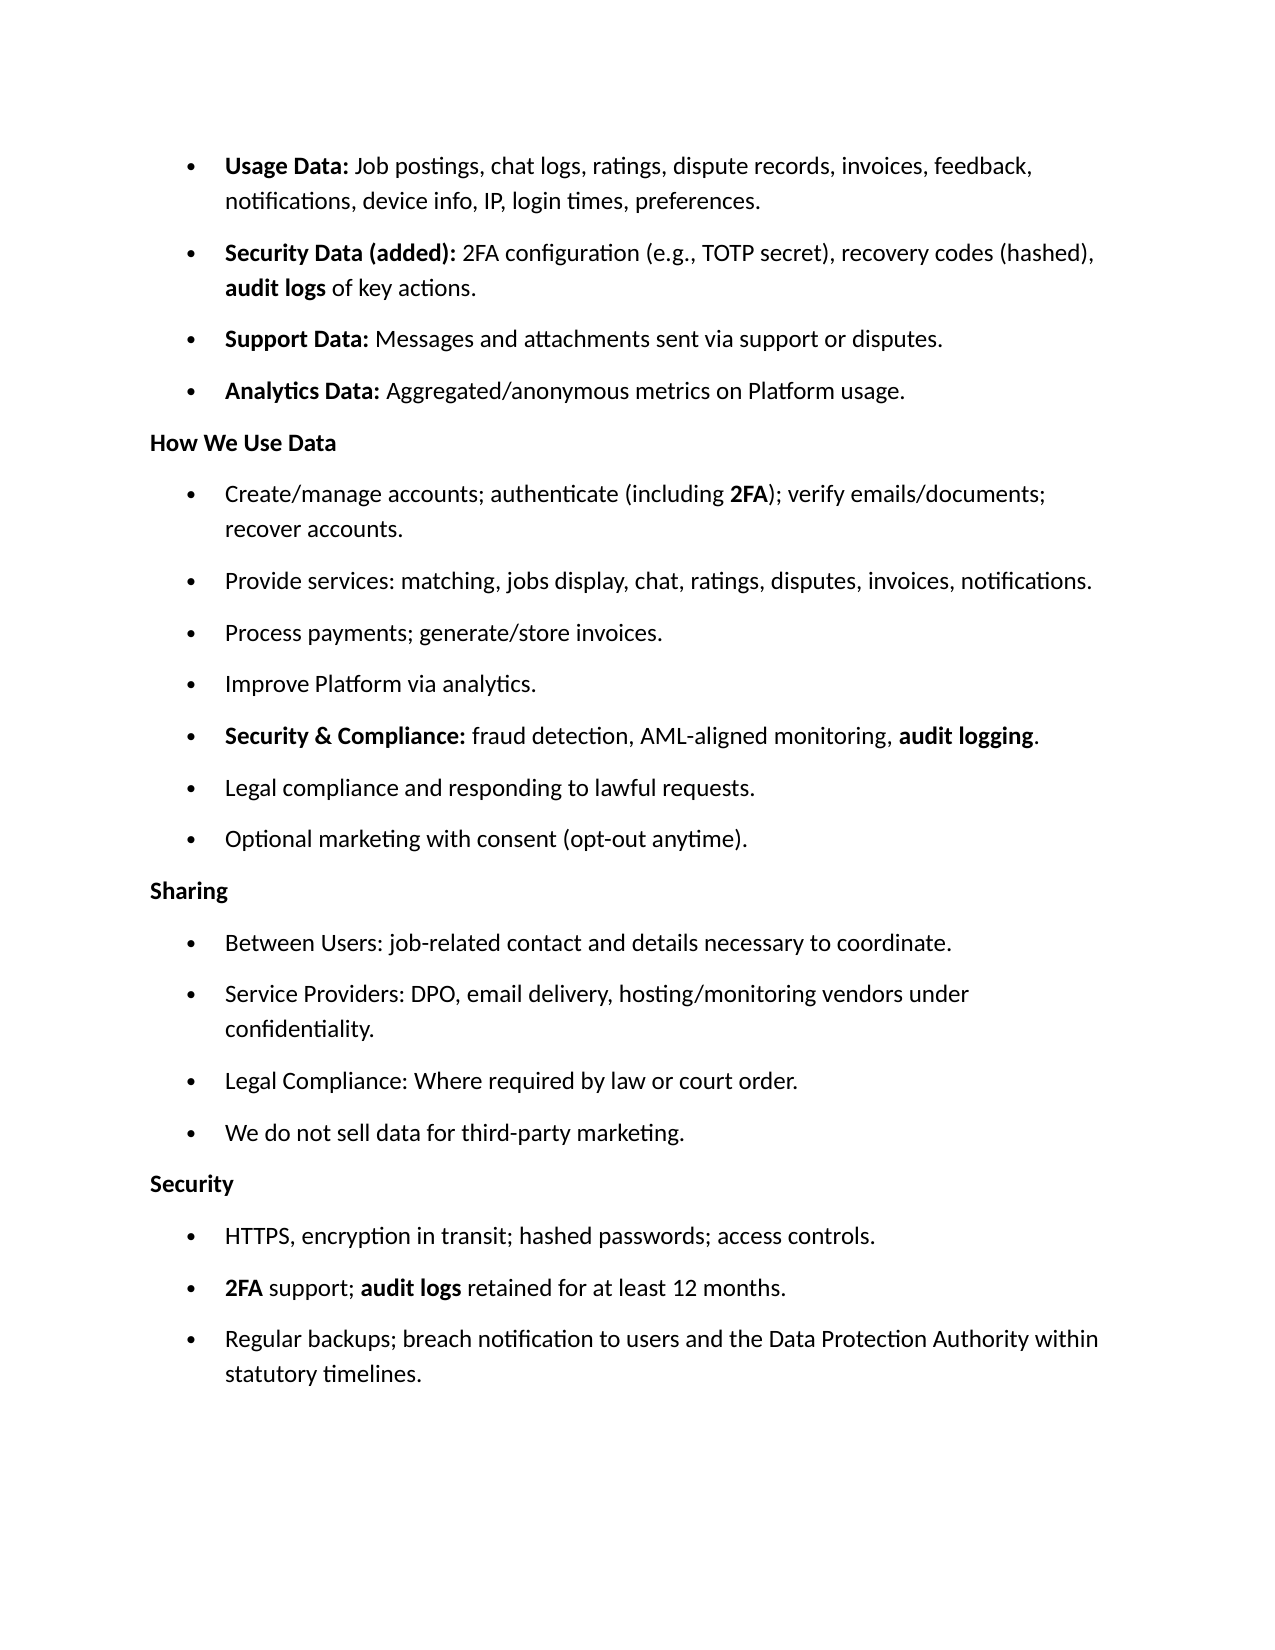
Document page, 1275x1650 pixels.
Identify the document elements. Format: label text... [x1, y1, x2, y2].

list Provide services: matching, jobs display, chat, ratings, disputes, invoices, notifications. [187, 565, 1125, 596]
list Analytics Data: Aggregated/anonymous metrics on Platform usage. [187, 375, 1125, 406]
list Service Providers: DPO, email delivery, hosting/monitoring vendors under confidentiality. [187, 978, 1125, 1044]
list Security Data (added): 2FA configuration (e.g., TOTP secret), recovery codes (hashed), audit logs of key actions. [187, 237, 1125, 302]
list Legal Compliance: Where required by law or court order. [187, 1065, 1125, 1096]
list Between Users: job-related contact and details necessary to coordinate. [187, 927, 1125, 957]
text Security [150, 1168, 1125, 1199]
list Usage Data: Job postings, chat logs, ratings, dispute records, invoices, feedback, notifications, device info, IP, login times, preferences. [187, 150, 1125, 216]
list HTTPS, encryption in transit; hashed passwords; access controls. [187, 1220, 1125, 1251]
list Optional marketing with consent (opt-out anytime). [187, 823, 1125, 854]
list Support Data: Messages and attachments sent via support or disputes. [187, 323, 1125, 354]
list Security & Compliance: fraud detection, AML-aligned monitoring, audit logging. [187, 720, 1125, 751]
text Sharing [150, 875, 1125, 906]
list Legal compliance and responding to lawful requests. [187, 772, 1125, 802]
list Improve Platform via analytics. [187, 668, 1125, 699]
text How We Use Data [150, 427, 1125, 457]
list Process payments; generate/store invoices. [187, 617, 1125, 647]
list We do not sell data for third-party marketing. [187, 1117, 1125, 1147]
list 2FA support; audit logs retained for at least 12 months. [187, 1272, 1125, 1302]
list Regular backups; breach notification to users and the Data Protection Authority within statutory timelines. [187, 1323, 1125, 1389]
list Create/manage accounts; authenticate (including 2FA); verify emails/documents; recover accounts. [187, 478, 1125, 544]
